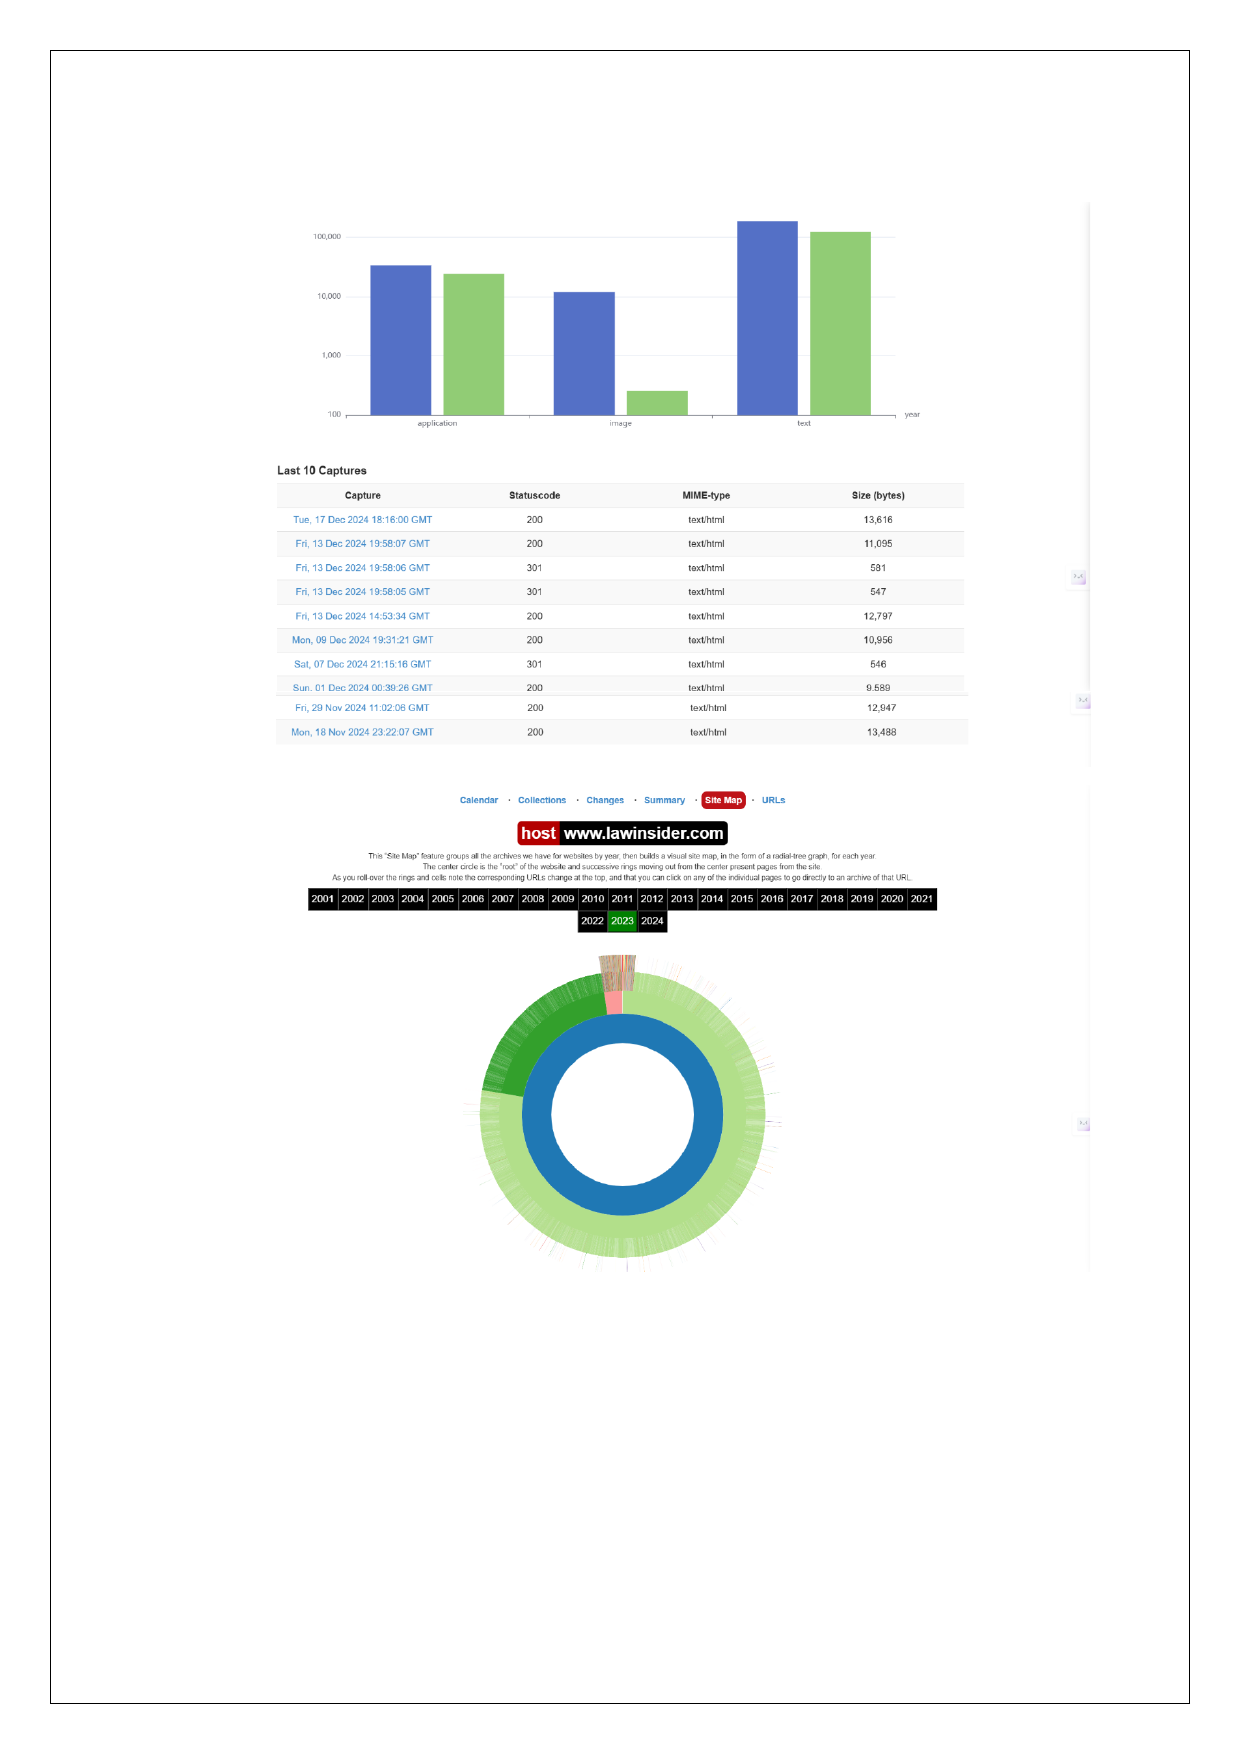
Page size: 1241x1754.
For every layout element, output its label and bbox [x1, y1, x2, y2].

picture [150, 785, 1091, 1272]
picture [150, 202, 1091, 691]
picture [150, 692, 1091, 767]
